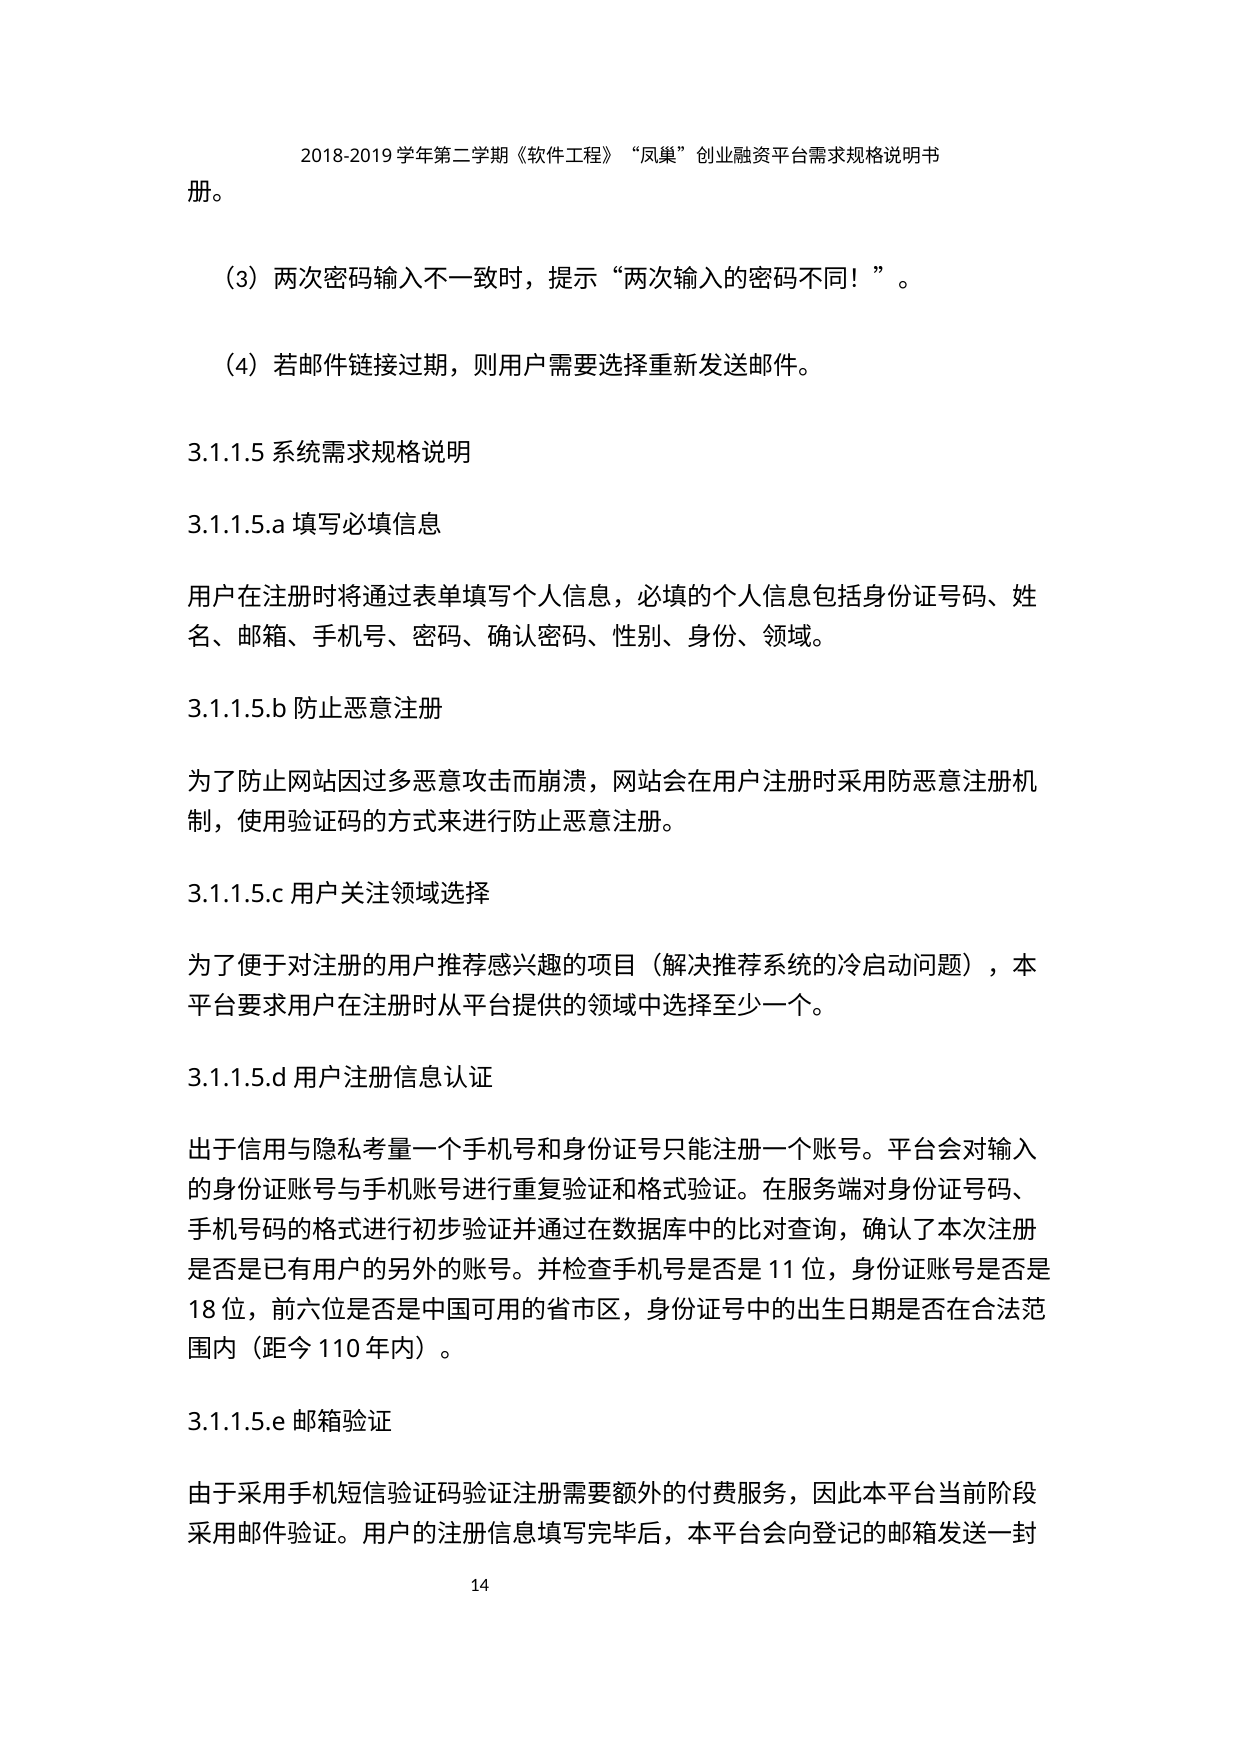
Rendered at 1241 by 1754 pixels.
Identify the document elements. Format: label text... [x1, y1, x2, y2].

text 3.1.1.5.e 邮箱验证 [187, 1401, 1053, 1437]
text （3）两次密码输入不一致时，提示“两次输入的密码不同！”。 [187, 258, 1053, 295]
text 3.1.1.5.d 用户注册信息认证 [187, 1058, 1053, 1094]
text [187, 1473, 1053, 1549]
text 3.1.1.5 系统需求规格说明 [187, 432, 1053, 468]
text 出于信用与隐私考量一个手机号和身份证号只能注册一个账号。平台会对输入的身份证账号与手机账号进行重复验证和格式验证。在服务端对身份证号码、手机号码的格式进行初步验证并通过在数据库中的比对查询，确认了本次注册是否是已有用户的另外的账号。并检查手机号是否是11位，身份证账号是否是18位，前六位是否是中国可用的省市区，身份证号中的出生日期是否在合法范围内（距今110年内）。 [187, 1130, 1053, 1365]
text 3.1.1.5.a 填写必填信息 [187, 504, 1053, 541]
text （4）若邮件链接过期，则用户需要选择重新发送邮件。 [187, 345, 1053, 382]
text 3.1.1.5.c 用户关注领域选择 [187, 873, 1053, 909]
text 为了防止网站因过多恶意攻击而崩溃，网站会在用户注册时采用防恶意注册机制，使用验证码的方式来进行防止恶意注册。 [187, 761, 1053, 837]
text 3.1.1.5.b 防止恶意注册 [187, 689, 1053, 725]
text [187, 172, 1053, 208]
text 为了便于对注册的用户推荐感兴趣的项目（解决推荐系统的冷启动问题），本平台要求用户在注册时从平台提供的领域中选择至少一个。 [187, 946, 1053, 1022]
text 用户在注册时将通过表单填写个人信息，必填的个人信息包括身份证号码、姓名、邮箱、手机号、密码、确认密码、性别、身份、领域。 [187, 577, 1053, 653]
